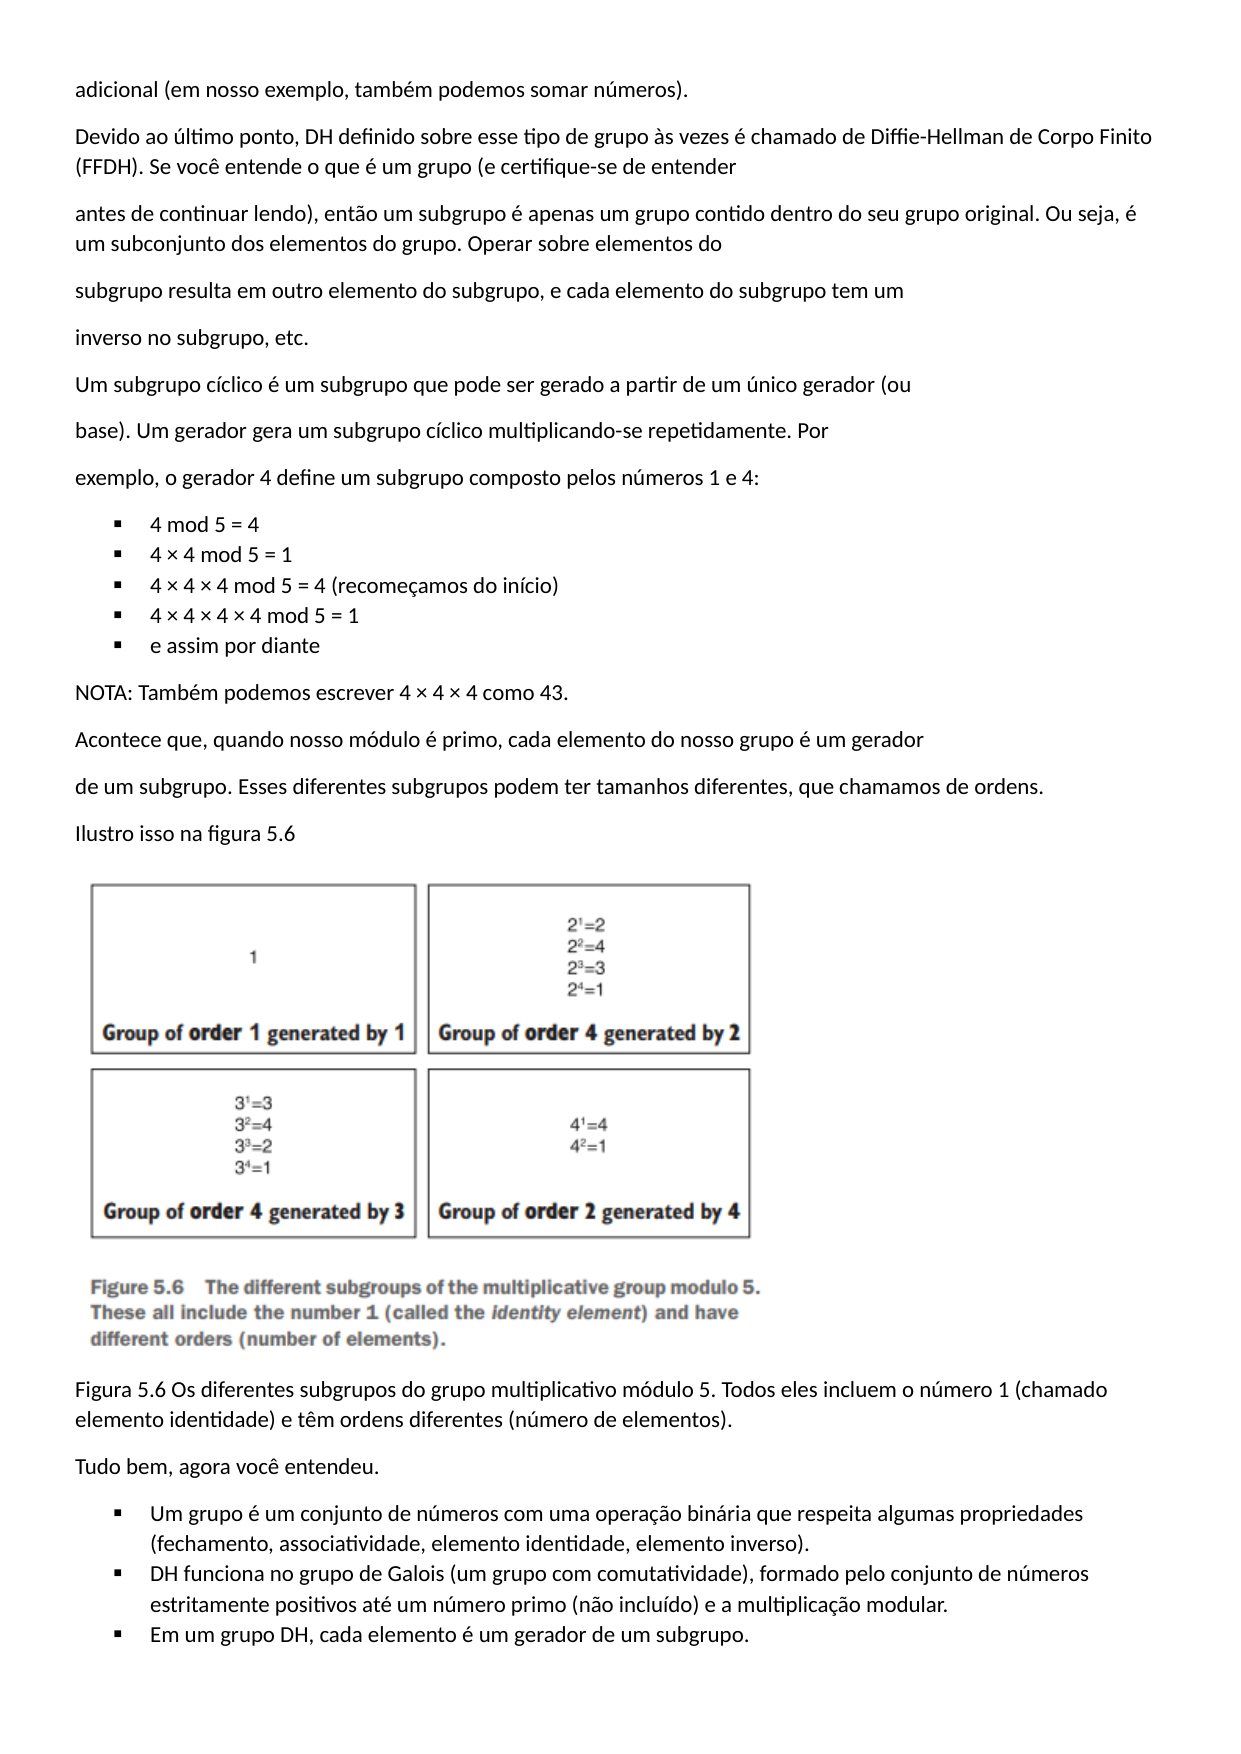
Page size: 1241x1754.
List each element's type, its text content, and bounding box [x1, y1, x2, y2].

list e assim por diante [112, 631, 1165, 659]
text Figura 5.6 Os diferentes subgrupos do grupo multiplicativo módulo 5. Todos eles incluem o número 1 (chamado elemento identidade) e têm ordens diferentes (número de elementos). [75, 1375, 1165, 1433]
text adicional (em nosso exemplo, também podemos somar números). [75, 75, 1165, 103]
picture [75, 865, 769, 1357]
text subgrupo resulta em outro elemento do subgrupo, e cada elemento do subgrupo tem um [75, 276, 1165, 304]
list 4 × 4 × 4 × 4 mod 5 = 1 [112, 601, 1165, 629]
text inverso no subgrupo, etc. [75, 323, 1165, 351]
text base). Um gerador gera um subgrupo cíclico multiplicando-se repetidamente. Por [75, 417, 1165, 445]
text Tudo bem, agora você entendeu. [75, 1452, 1165, 1480]
list 4 × 4 mod 5 = 1 [112, 541, 1165, 569]
list DH funciona no grupo de Galois (um grupo com comutatividade), formado pelo conjunto de números estritamente positivos até um número primo (não incluído) e a multiplicação modular. [112, 1559, 1165, 1618]
text Devido ao último ponto, DH definido sobre esse tipo de grupo às vezes é chamado de Diffie-Hellman de Corpo Finito (FFDH). Se você entende o que é um grupo (e certifique-se de entender [75, 122, 1165, 180]
list Um grupo é um conjunto de números com uma operação binária que respeita algumas propriedades (fechamento, associatividade, elemento identidade, elemento inverso). [112, 1499, 1165, 1557]
text antes de continuar lendo), então um subgrupo é apenas um grupo contido dentro do seu grupo original. Ou seja, é um subconjunto dos elementos do grupo. Operar sobre elementos do [75, 199, 1165, 257]
list 4 × 4 × 4 mod 5 = 4 (recomeçamos do início) [112, 571, 1165, 599]
text Ilustro isso na figura 5.6 [75, 819, 1165, 847]
text Um subgrupo cíclico é um subgrupo que pode ser gerado a partir de um único gerador (ou [75, 370, 1165, 398]
text exemplo, o gerador 4 define um subgrupo composto pelos números 1 e 4: [75, 463, 1165, 492]
text NOTA: Também podemos escrever 4 × 4 × 4 como 43. [75, 678, 1165, 706]
text de um subgrupo. Esses diferentes subgrupos podem ter tamanhos diferentes, que chamamos de ordens. [75, 772, 1165, 800]
list 4 mod 5 = 4 [112, 510, 1165, 538]
text Acontece que, quando nosso módulo é primo, cada elemento do nosso grupo é um gerador [75, 725, 1165, 753]
list Em um grupo DH, cada elemento é um gerador de um subgrupo. [112, 1620, 1165, 1648]
